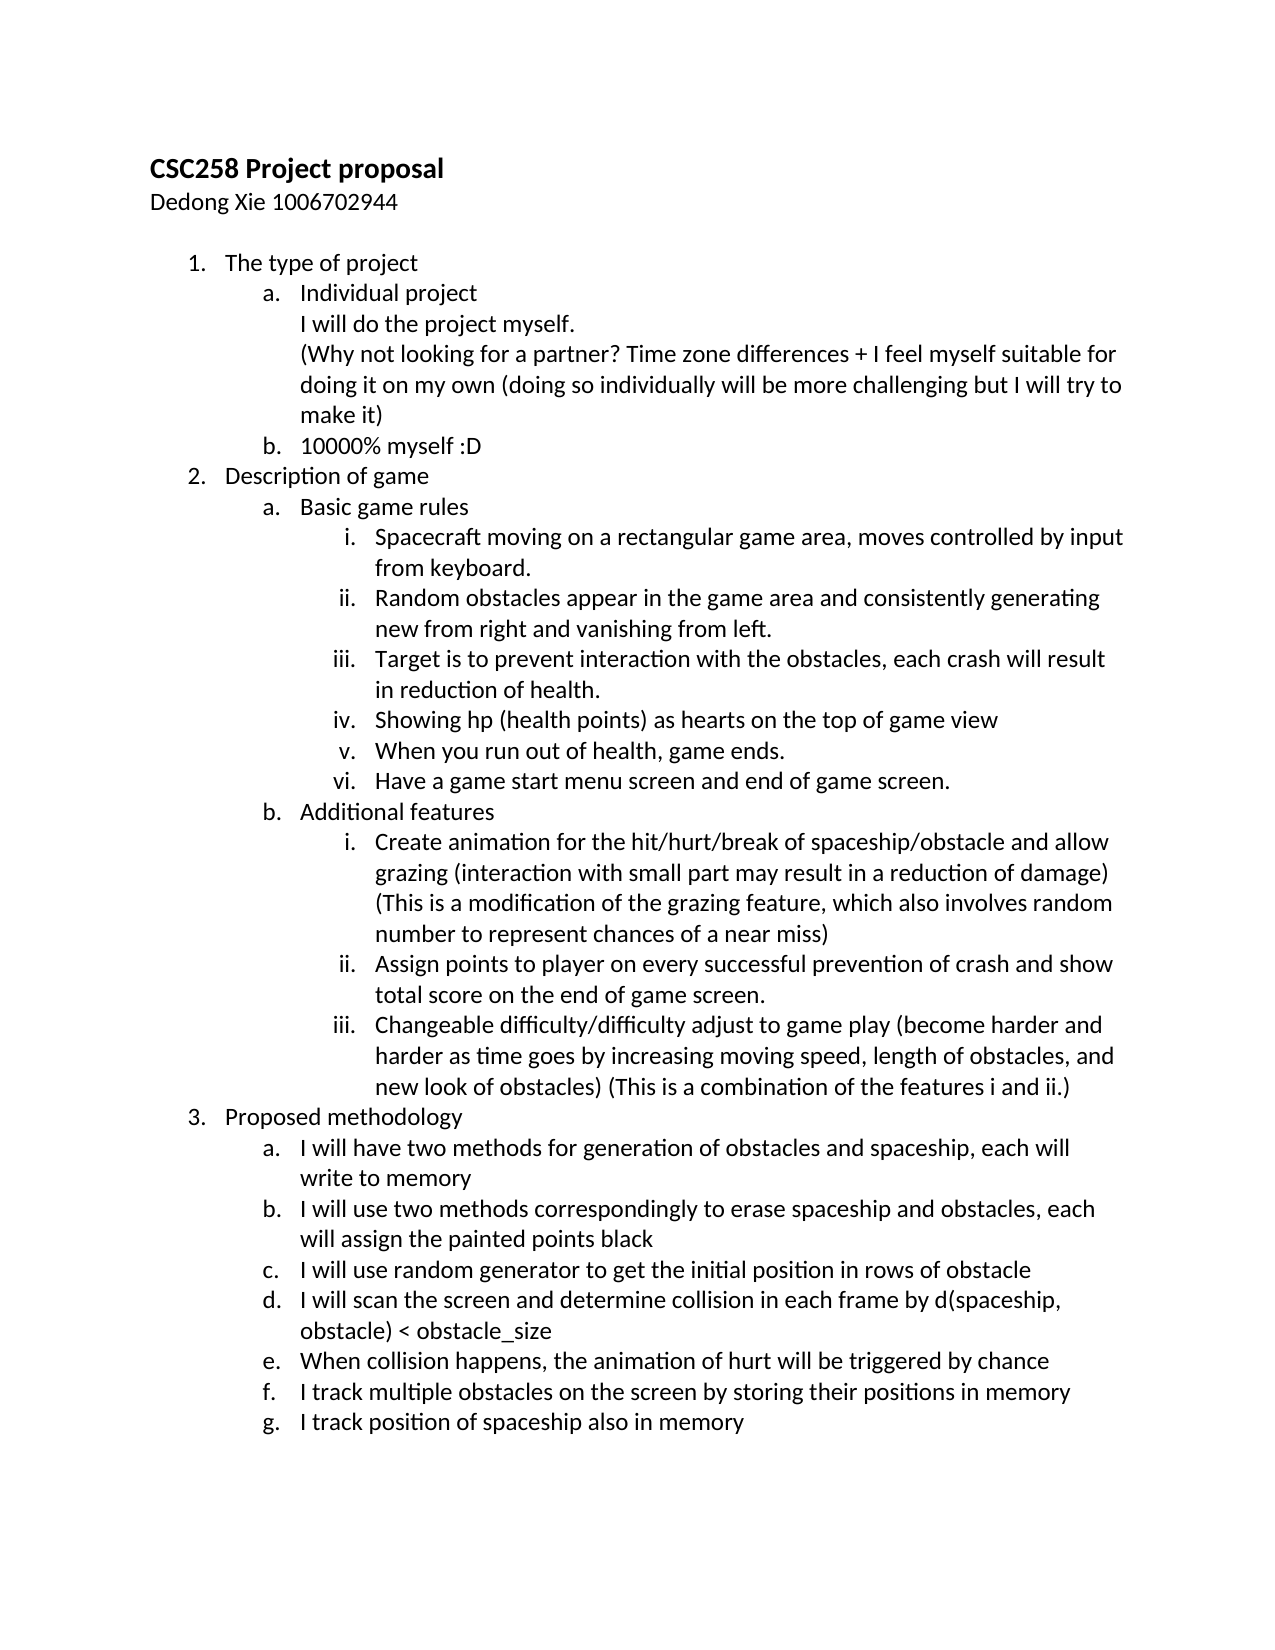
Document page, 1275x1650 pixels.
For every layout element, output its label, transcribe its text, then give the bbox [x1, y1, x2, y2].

list I will have two methods for generation of obstacles and spaceship, each will write to memory [262, 1132, 1125, 1193]
list Changeable difficulty/difficulty adjust to game play (become harder and harder as time goes by increasing moving speed, length of obstacles, and new look of obstacles) (This is a combination of the features i and ii.) [356, 1010, 1125, 1101]
list When you run out of health, game ends. [356, 735, 1125, 766]
list Individual project [262, 277, 1125, 308]
list I track multiple obstacles on the screen by storing their positions in memory [262, 1376, 1125, 1406]
list 10000% myself :D [262, 430, 1125, 460]
list I will use random generator to get the initial position in rows of obstacle [262, 1254, 1125, 1284]
list Create animation for the hit/hurt/break of spaceship/obstacle and allow grazing (interaction with small part may result in a reduction of damage) (This is a modification of the grazing feature, which also involves random number to represent chances of a near miss) [356, 827, 1125, 949]
list Random obstacles appear in the game area and consistently generating new from right and vanishing from left. [356, 582, 1125, 643]
list I will use two methods correspondingly to erase spaceship and obstacles, each will assign the painted points black [262, 1193, 1125, 1254]
list I will scan the screen and determine collision in each frame by d(spaceship, obstacle) < obstacle_size [262, 1284, 1125, 1345]
list The type of project [187, 247, 1125, 277]
list Showing hp (health points) as hearts on the top of game view [356, 704, 1125, 735]
list Spacecraft moving on a rectangular game area, moves controlled by input from keyboard. [356, 521, 1125, 582]
list Target is to prevent interaction with the obstacles, each crash will result in reduction of health. [356, 643, 1125, 704]
list Additional features [262, 796, 1125, 827]
list I will do the project myself. [300, 308, 1125, 338]
text Dedong Xie 1006702944 [150, 186, 1125, 216]
list Have a game start menu screen and end of game screen. [356, 766, 1125, 796]
text CSC258 Project proposal [150, 150, 1125, 186]
list Proposed methodology [187, 1101, 1125, 1132]
list (Why not looking for a partner? Time zone differences + I feel myself suitable for doing it on my own (doing so individually will be more challenging but I will try to make it) [300, 338, 1125, 430]
list I track position of spaceship also in memory [262, 1406, 1125, 1437]
list Basic game rules [262, 491, 1125, 521]
list Assign points to player on every successful prevention of crash and show total score on the end of game screen. [356, 949, 1125, 1010]
list When collision happens, the animation of hurt will be triggered by chance [262, 1345, 1125, 1376]
list Description of game [187, 460, 1125, 491]
